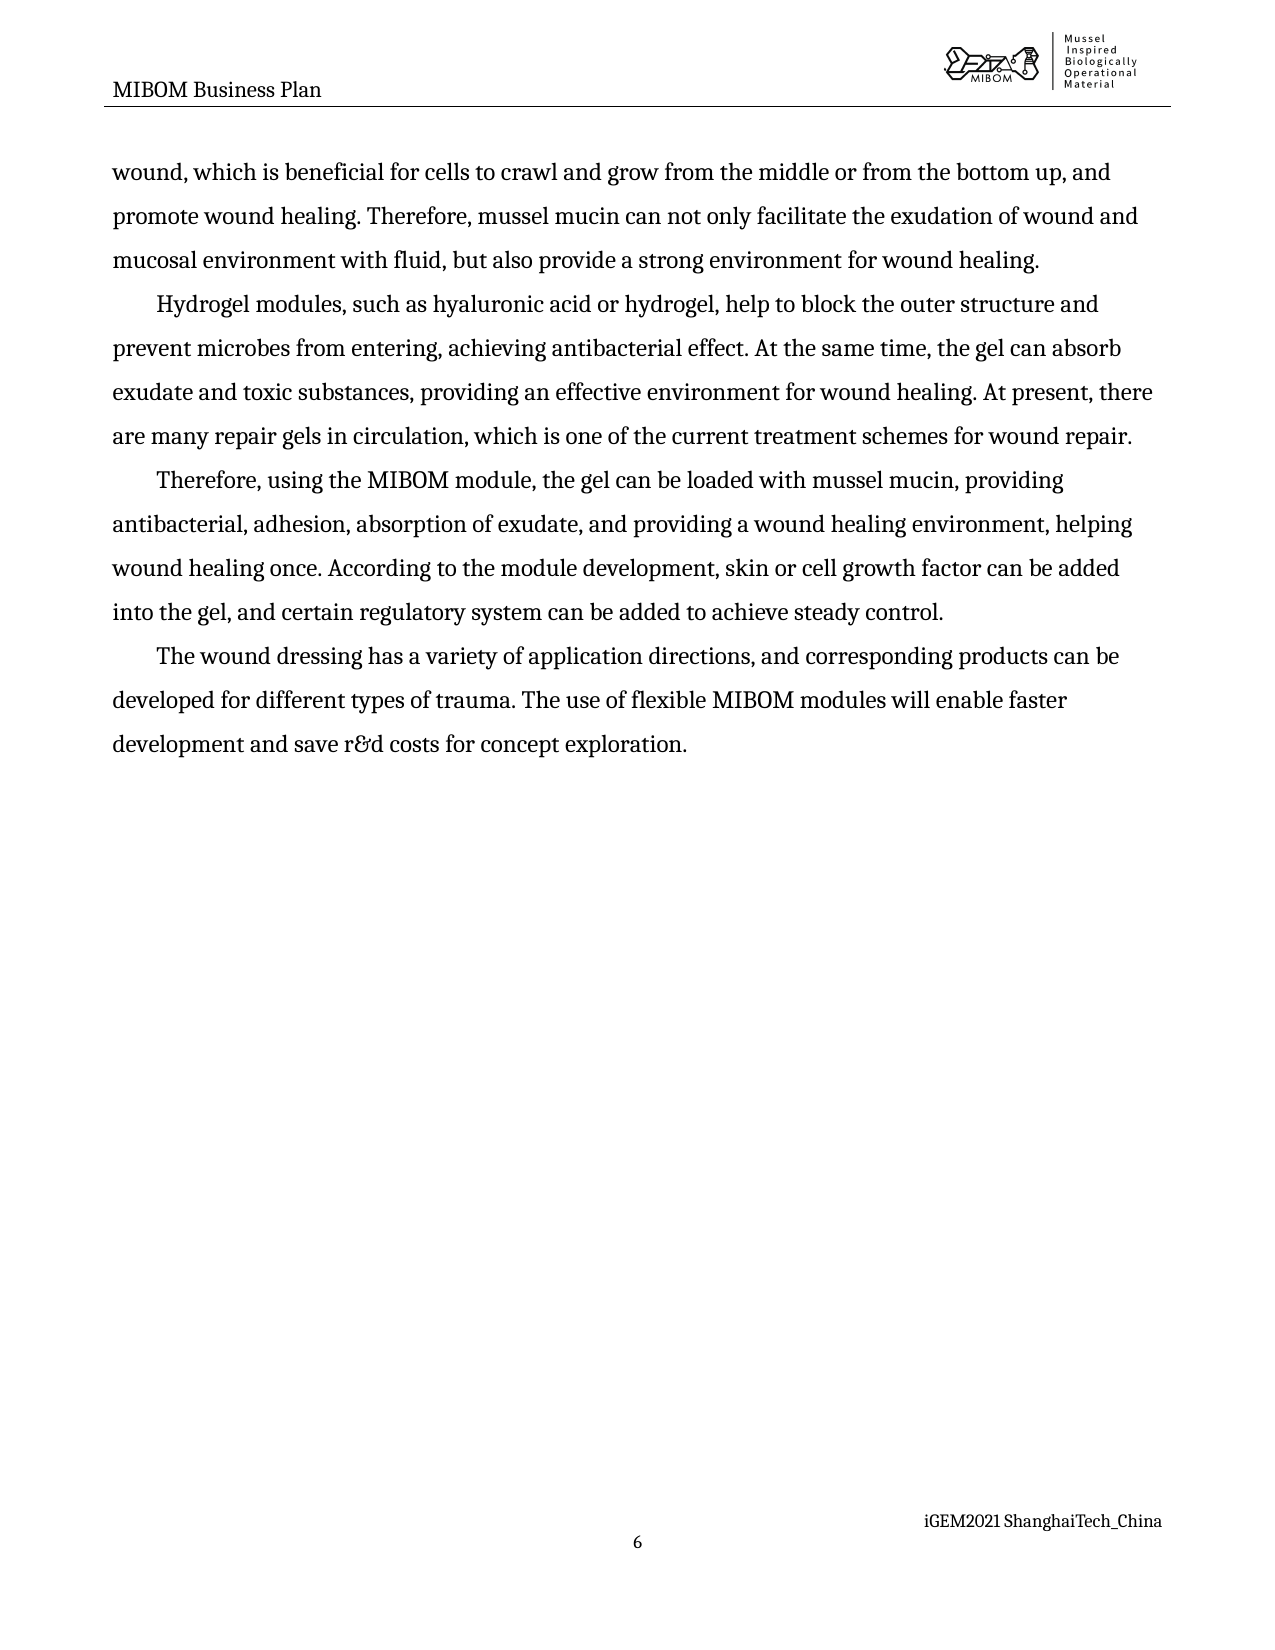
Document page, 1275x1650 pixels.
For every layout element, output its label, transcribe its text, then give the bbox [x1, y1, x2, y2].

picture [941, 30, 1139, 92]
list The wound dressing has a variety of application directions, and corresponding products can be developed for different types of trauma. The use of flexible MIBOM modules will enable faster development and save r&d costs for concept exploration. [112, 635, 1162, 767]
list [112, 150, 1162, 282]
list Therefore, using the MIBOM module, the gel can be loaded with mussel mucin, providing antibacterial, adhesion, absorption of exudate, and providing a wound healing environment, helping wound healing once. According to the module development, skin or cell growth factor can be added into the gel, and certain regulatory system can be added to achieve steady control. [112, 458, 1162, 635]
list Hydrogel modules, such as hyaluronic acid or hydrogel, help to block the outer structure and prevent microbes from entering, achieving antibacterial effect. At the same time, the gel can absorb exudate and toxic substances, providing an effective environment for wound healing. At present, there are many repair gels in circulation, which is one of the current treatment schemes for wound repair. [112, 282, 1162, 458]
